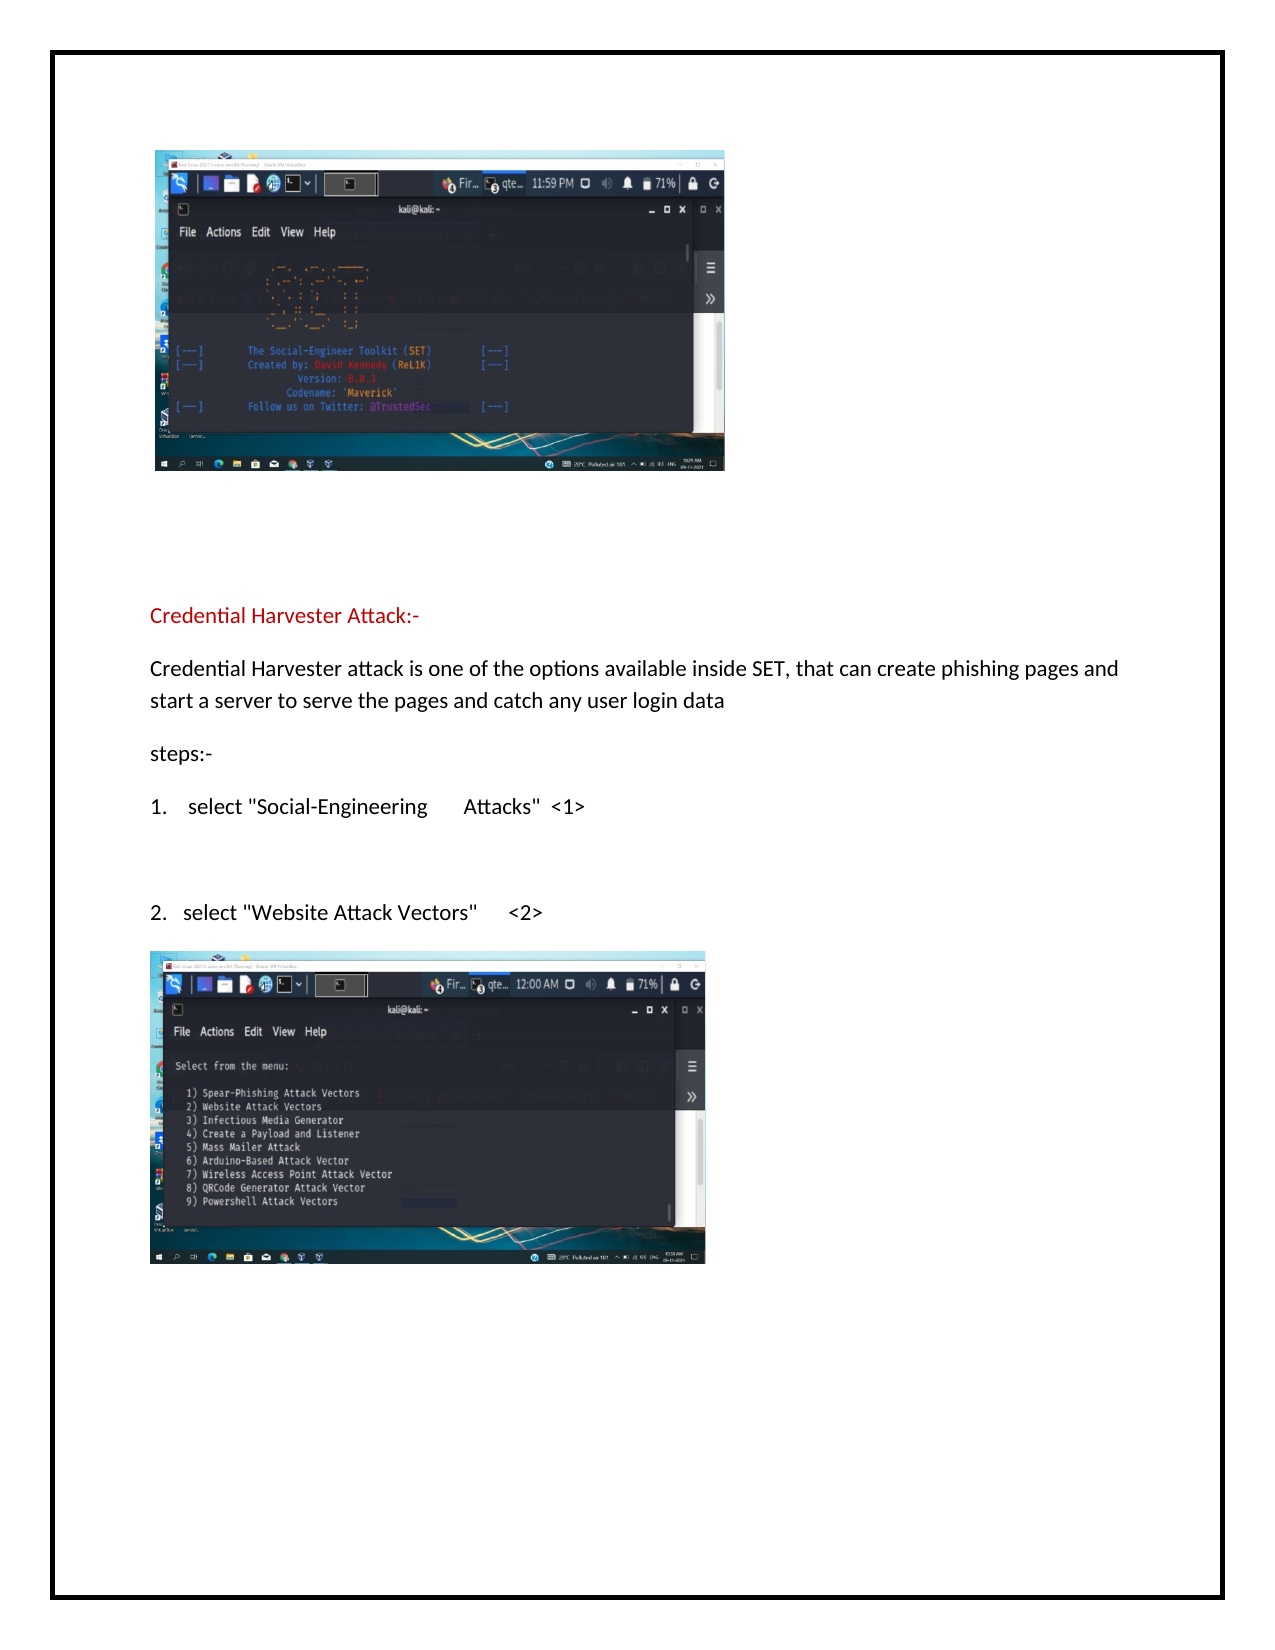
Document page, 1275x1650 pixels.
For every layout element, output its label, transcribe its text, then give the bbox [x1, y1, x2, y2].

text 1. select "Social-Engineering Attacks" <1> [150, 792, 1125, 821]
text Credential Harvester attack is one of the options available inside SET, that can create phishing pages and start a server to serve the pages and catch any user login data [150, 654, 1125, 714]
text Credential Harvester Attack:- [150, 601, 1125, 629]
picture [155, 150, 725, 471]
text 2. select "Website Attack Vectors" <2> [150, 898, 1125, 927]
text steps:- [150, 739, 1125, 767]
picture [150, 951, 706, 1264]
